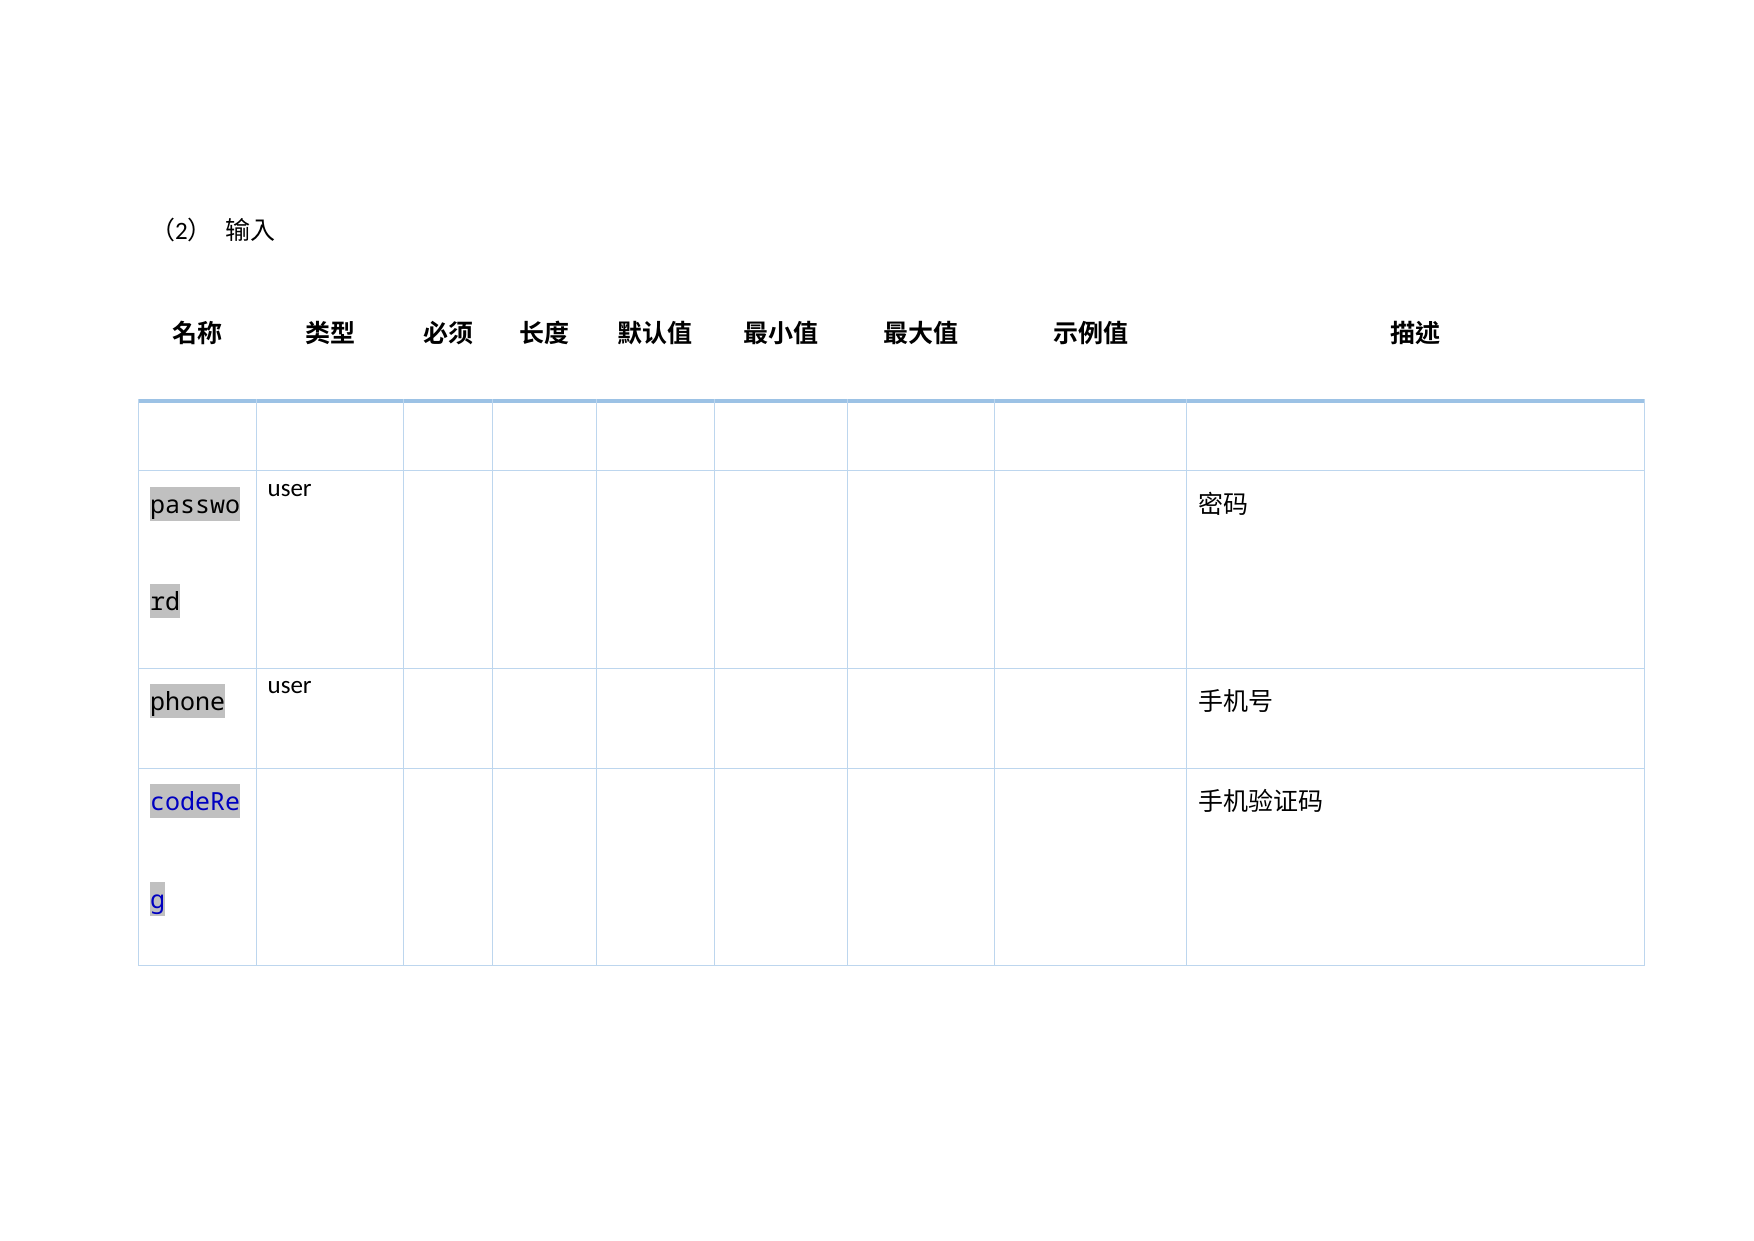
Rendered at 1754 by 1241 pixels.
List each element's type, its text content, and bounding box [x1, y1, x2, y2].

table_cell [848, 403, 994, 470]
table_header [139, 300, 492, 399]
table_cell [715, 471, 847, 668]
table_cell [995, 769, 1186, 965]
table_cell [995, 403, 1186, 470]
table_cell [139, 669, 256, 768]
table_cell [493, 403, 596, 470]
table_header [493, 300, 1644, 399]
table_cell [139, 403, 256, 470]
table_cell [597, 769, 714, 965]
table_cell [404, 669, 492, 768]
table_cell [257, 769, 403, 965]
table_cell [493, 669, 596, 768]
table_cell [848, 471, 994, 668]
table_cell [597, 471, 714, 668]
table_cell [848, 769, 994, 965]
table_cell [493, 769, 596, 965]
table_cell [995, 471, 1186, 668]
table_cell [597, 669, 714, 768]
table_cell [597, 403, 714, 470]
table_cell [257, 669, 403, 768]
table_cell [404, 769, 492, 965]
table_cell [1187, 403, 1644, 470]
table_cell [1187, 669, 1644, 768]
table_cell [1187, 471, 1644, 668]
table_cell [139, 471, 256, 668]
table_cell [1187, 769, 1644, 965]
list 输入 [150, 198, 1604, 263]
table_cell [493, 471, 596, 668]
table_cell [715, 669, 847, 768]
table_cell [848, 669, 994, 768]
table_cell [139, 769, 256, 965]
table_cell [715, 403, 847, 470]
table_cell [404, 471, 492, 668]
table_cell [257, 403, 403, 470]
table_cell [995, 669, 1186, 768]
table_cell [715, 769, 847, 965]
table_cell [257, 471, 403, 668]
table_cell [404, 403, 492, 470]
